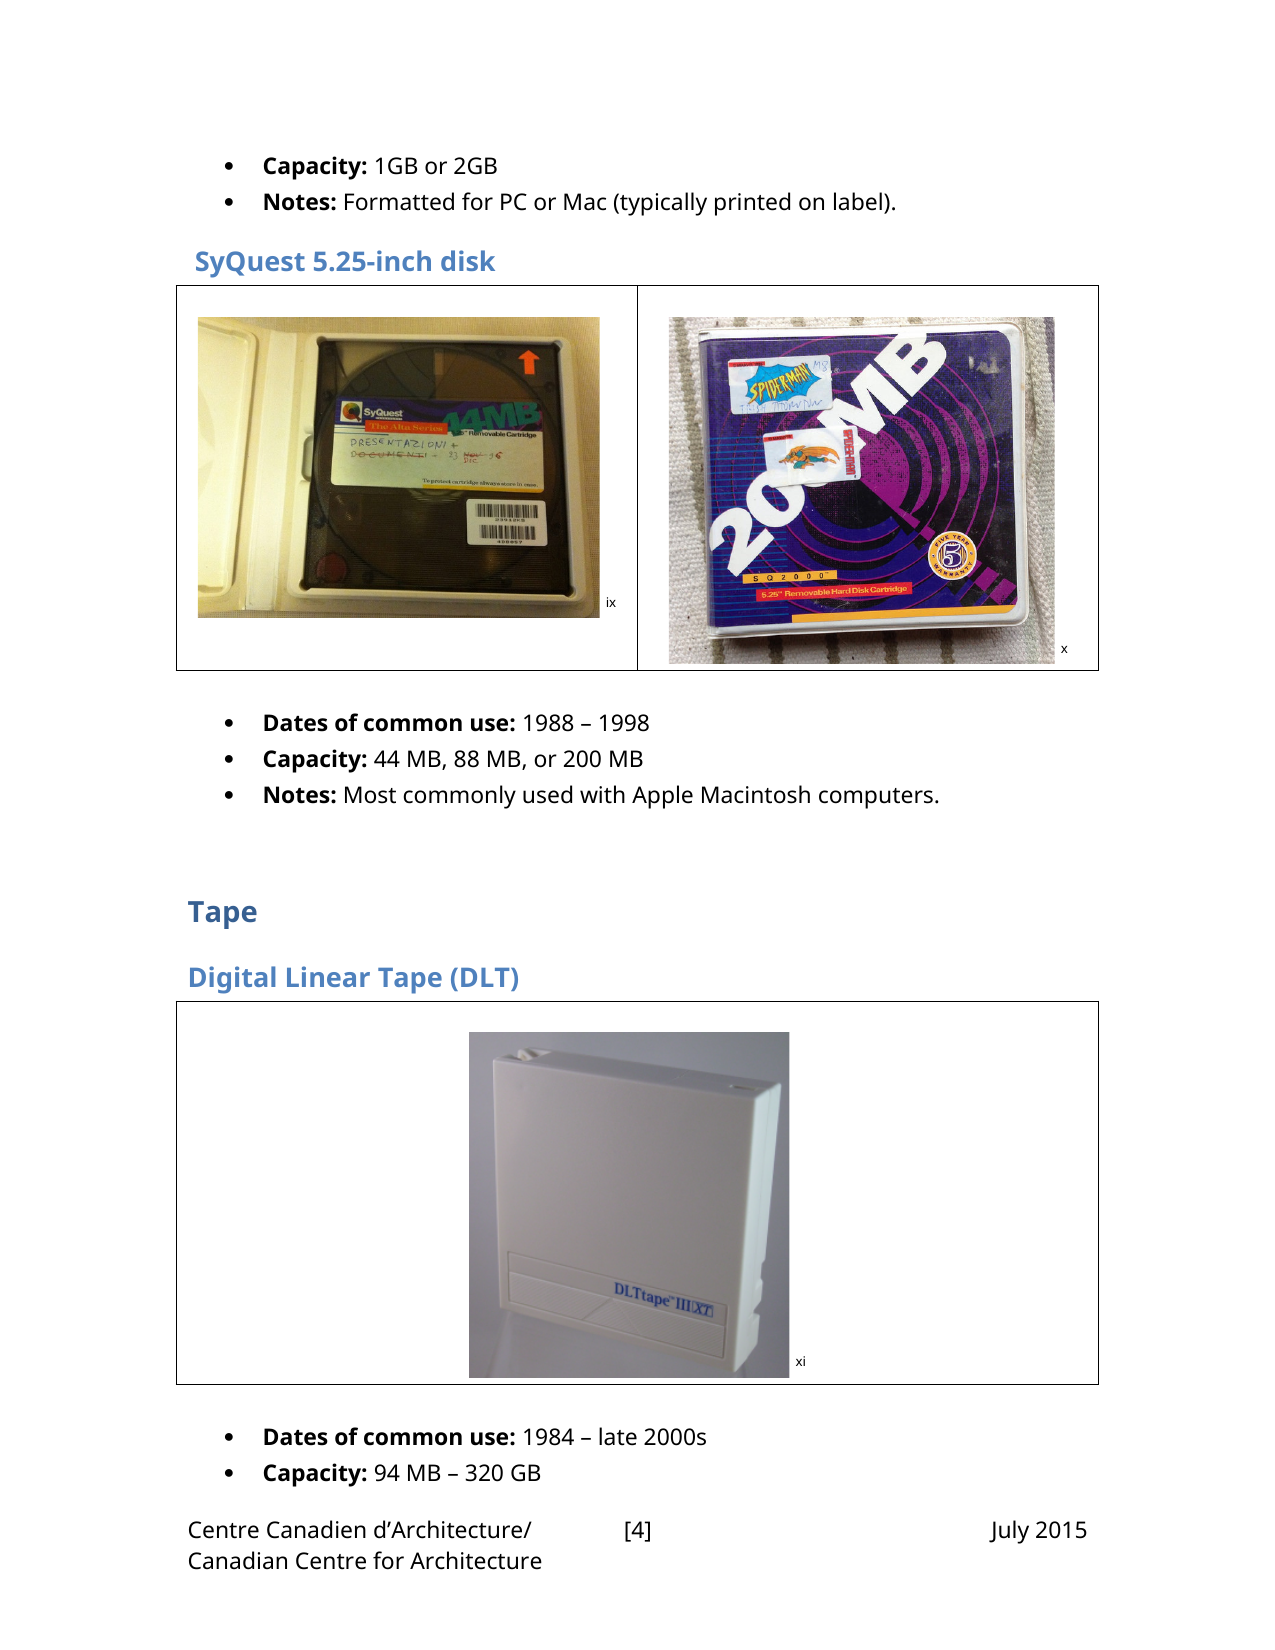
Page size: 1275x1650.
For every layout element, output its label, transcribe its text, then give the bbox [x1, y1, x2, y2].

list Dates of common use: 1984 – late 2000s [225, 1421, 1087, 1452]
picture [668, 317, 1055, 664]
list Notes: Most commonly used with Apple Macintosh computers. [225, 779, 1087, 810]
table_header [638, 286, 1098, 670]
table_header [177, 1002, 1098, 1384]
subtitle Digital Linear Tape (DLT) [187, 958, 1087, 995]
list Capacity: 1GB or 2GB [225, 150, 1087, 181]
picture [469, 1032, 790, 1378]
list Capacity: 44 MB, 88 MB, or 200 MB [225, 743, 1087, 774]
list Dates of common use: 1988 – 1998 [225, 707, 1087, 738]
picture [197, 317, 600, 618]
subtitle Tape [187, 892, 1087, 931]
subtitle SyQuest 5.25-inch disk [187, 243, 1087, 279]
table_header [177, 286, 637, 670]
list Capacity: 94 MB – 320 GB [225, 1457, 1087, 1488]
list Notes: Formatted for PC or Mac (typically printed on label). [225, 186, 1087, 217]
